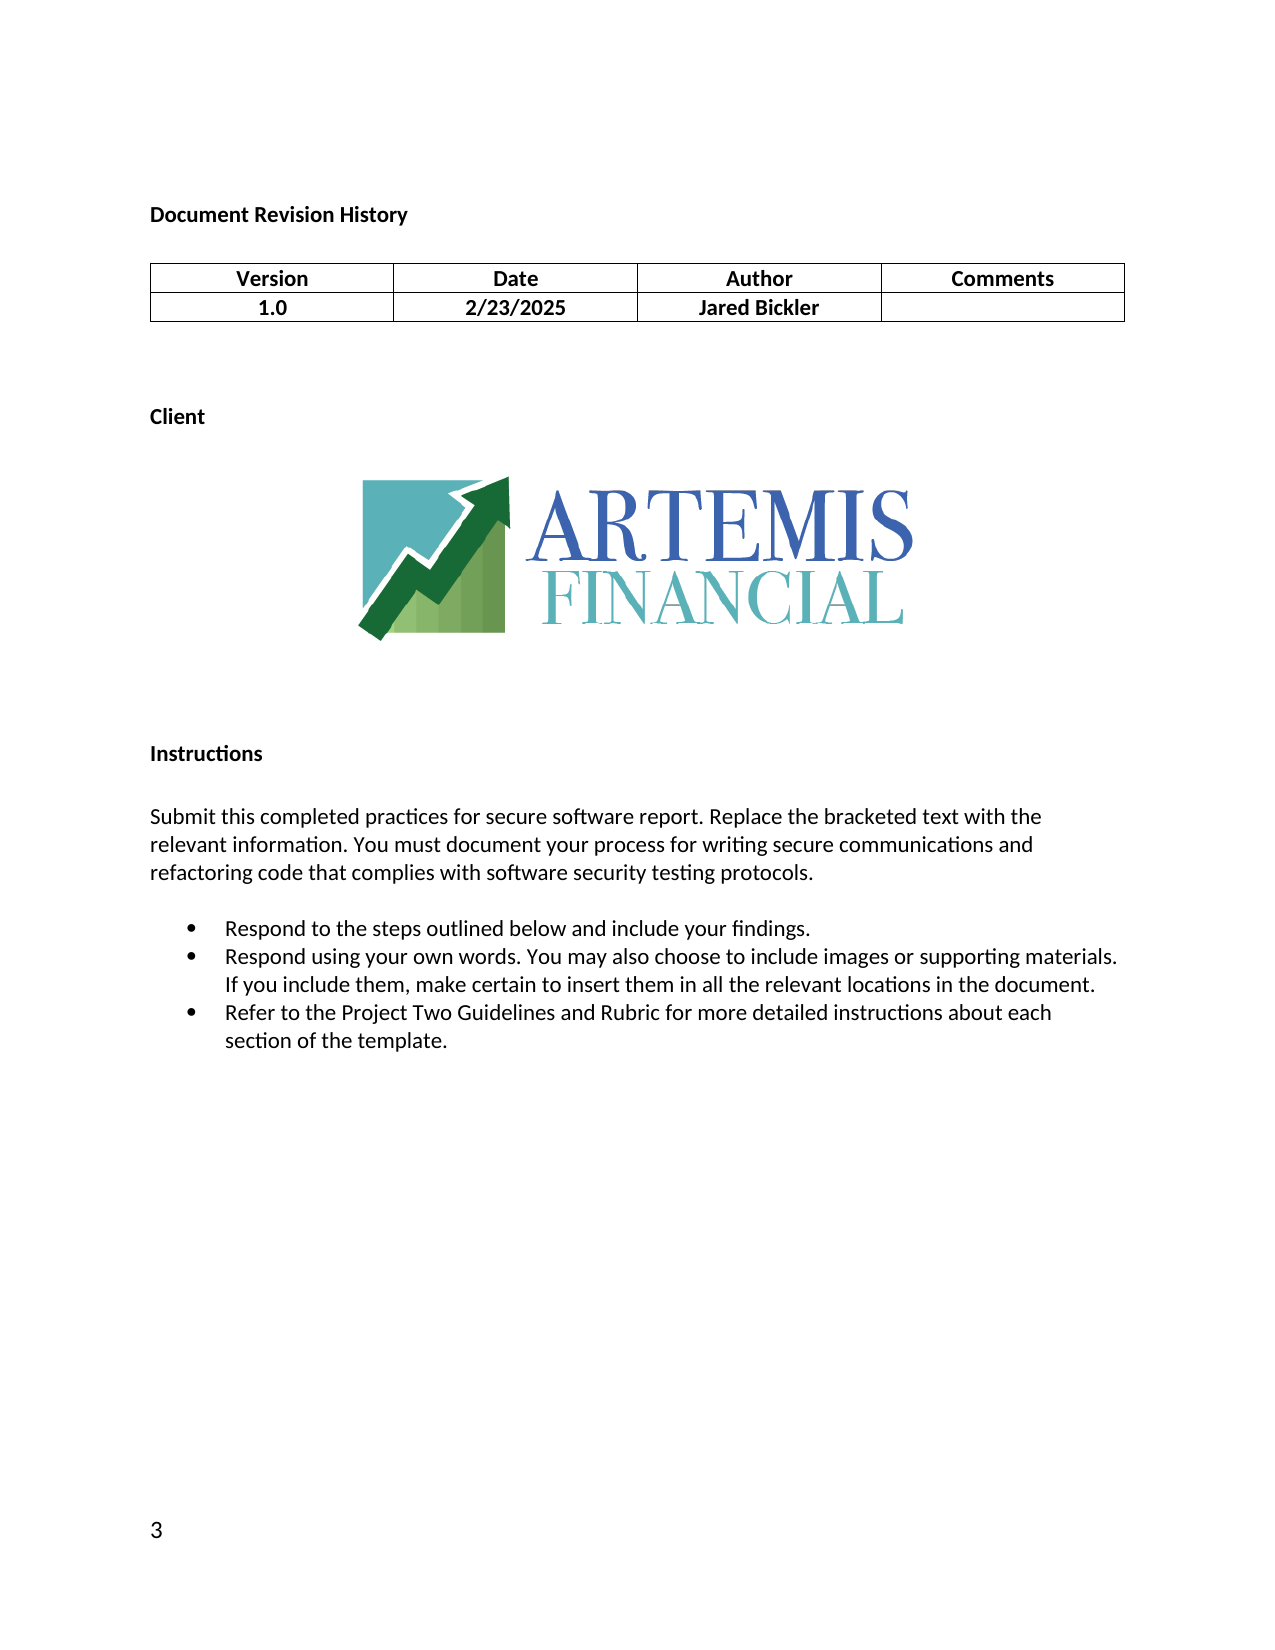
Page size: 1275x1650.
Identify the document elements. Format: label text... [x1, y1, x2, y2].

table_cell [882, 293, 1124, 321]
list Respond to the steps outlined below and include your findings. [187, 914, 1125, 942]
picture [346, 462, 929, 662]
text Submit this completed practices for secure software report. Replace the bracketed text with the relevant information. You must document your process for writing secure communications and refactoring code that complies with software security testing protocols. [150, 802, 1125, 886]
table_cell 2/23/2025 [394, 293, 637, 321]
table_header Comments [882, 264, 1124, 292]
table_cell Jared Bickler [638, 293, 881, 321]
subtitle Document Revision History [150, 200, 1125, 228]
list Respond using your own words. You may also choose to include images or supporting materials. If you include them, make certain to insert them in all the relevant locations in the document. [187, 942, 1125, 998]
table_header Version [151, 264, 393, 292]
subtitle Client [150, 402, 1125, 430]
table_header Date [394, 264, 637, 292]
table_header Author [638, 264, 881, 292]
table_cell 1.0 [151, 293, 393, 321]
subtitle Instructions [150, 739, 1125, 767]
list Refer to the Project Two Guidelines and Rubric for more detailed instructions about each section of the template. [187, 998, 1125, 1054]
